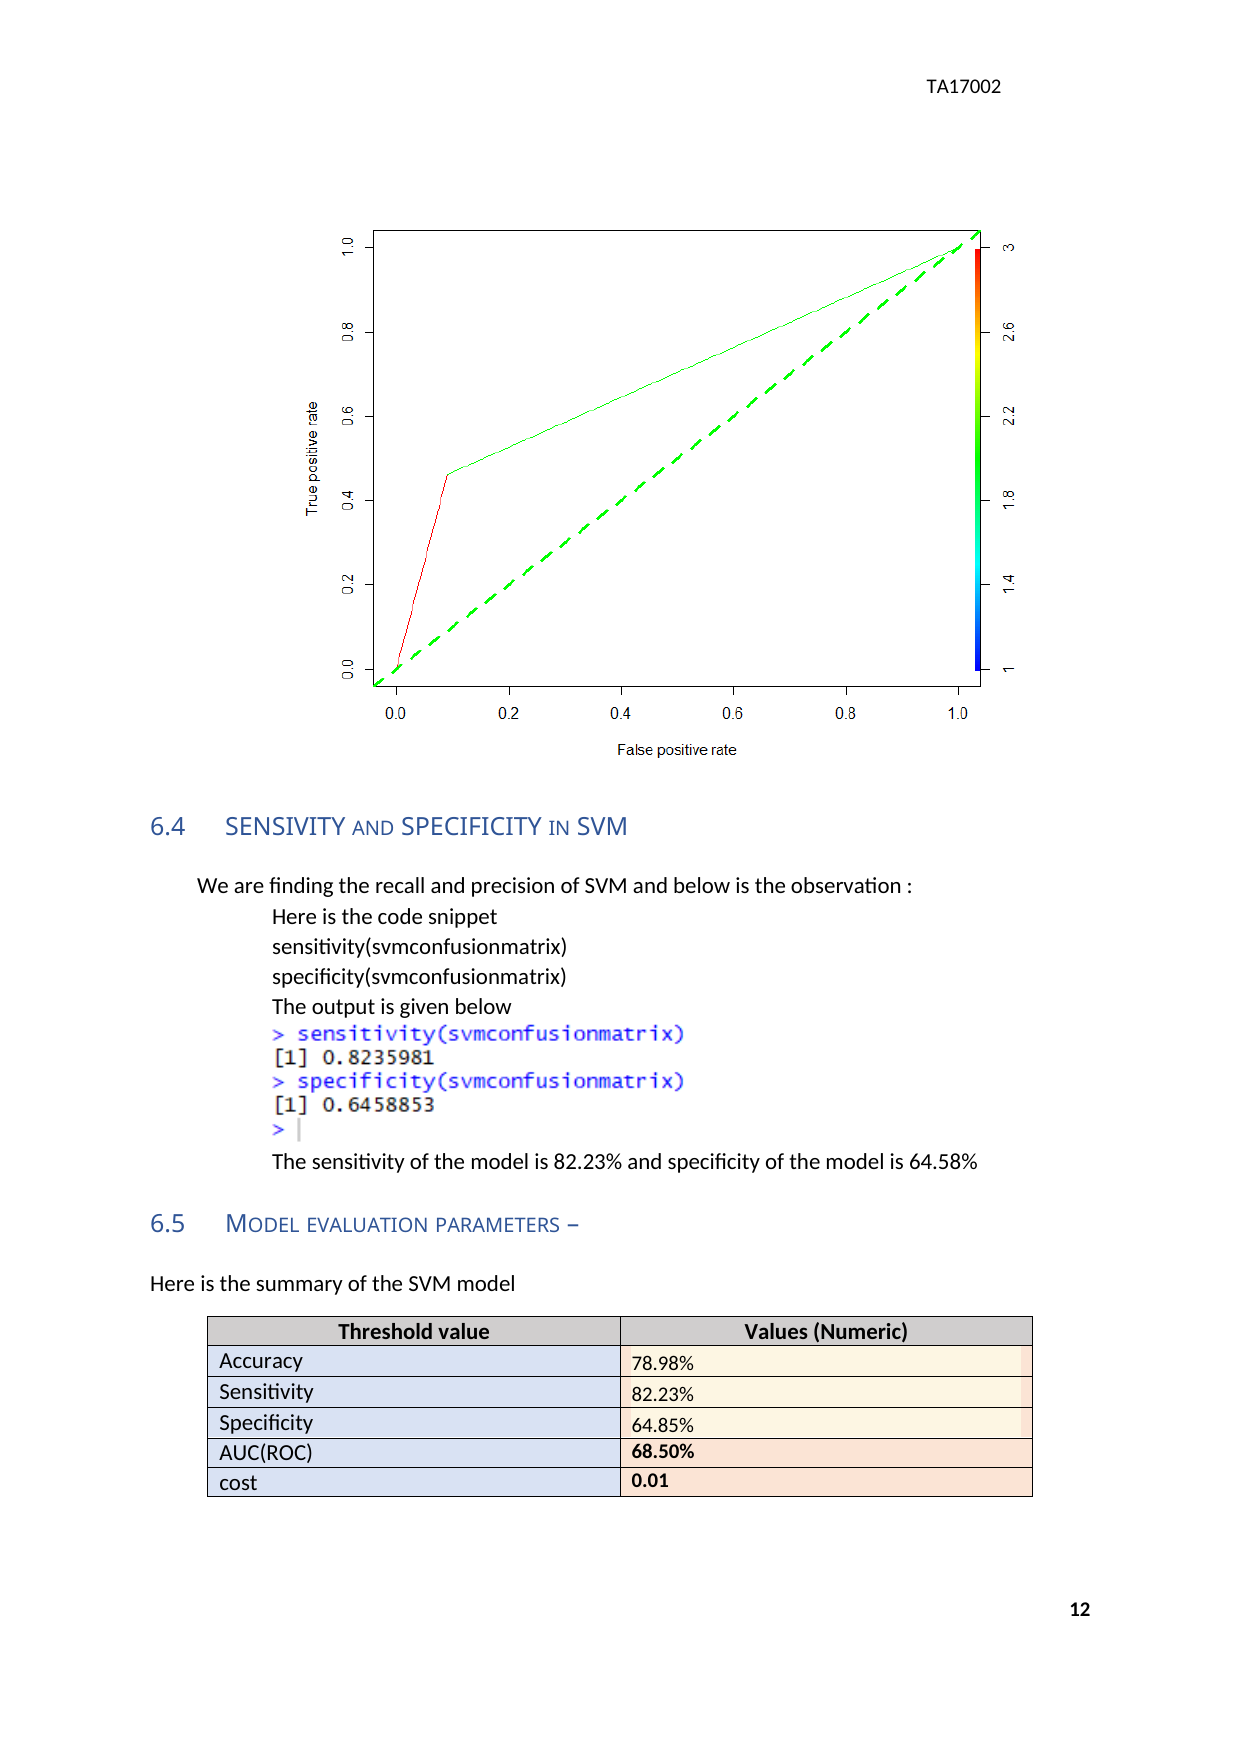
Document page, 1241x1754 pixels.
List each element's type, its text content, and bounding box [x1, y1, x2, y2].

picture [271, 1022, 785, 1145]
picture [300, 157, 1018, 777]
table_cell Specificity [208, 1408, 620, 1437]
text sensitivity(svmconfusionmatrix) [272, 932, 1090, 960]
table_cell cost [208, 1468, 620, 1496]
table_cell 68.50% [621, 1439, 1032, 1467]
text The output is given below [272, 992, 1090, 1021]
table_header Threshold value [208, 1317, 620, 1345]
table_cell 0.01 [621, 1468, 1032, 1496]
table_header Values (Numeric) [621, 1317, 1032, 1345]
table_cell AUC(ROC) [208, 1439, 620, 1467]
text Here is the code snippet [272, 902, 1090, 930]
table_cell Accuracy [208, 1346, 620, 1376]
table_cell Sensitivity [208, 1377, 620, 1407]
text specificity(svmconfusionmatrix) [272, 962, 1090, 990]
text We are finding the recall and precision of SVM and below is the observation : [197, 872, 1090, 900]
subtitle SENSIVITY and SPECIFICITY in SVM [150, 808, 1090, 842]
text Here is the summary of the SVM model [150, 1269, 1090, 1297]
text The sensitivity of the model is 82.23% and specificity of the model is 64.58% [272, 1147, 1090, 1175]
subtitle Model evaluation parameters – [150, 1206, 1090, 1240]
